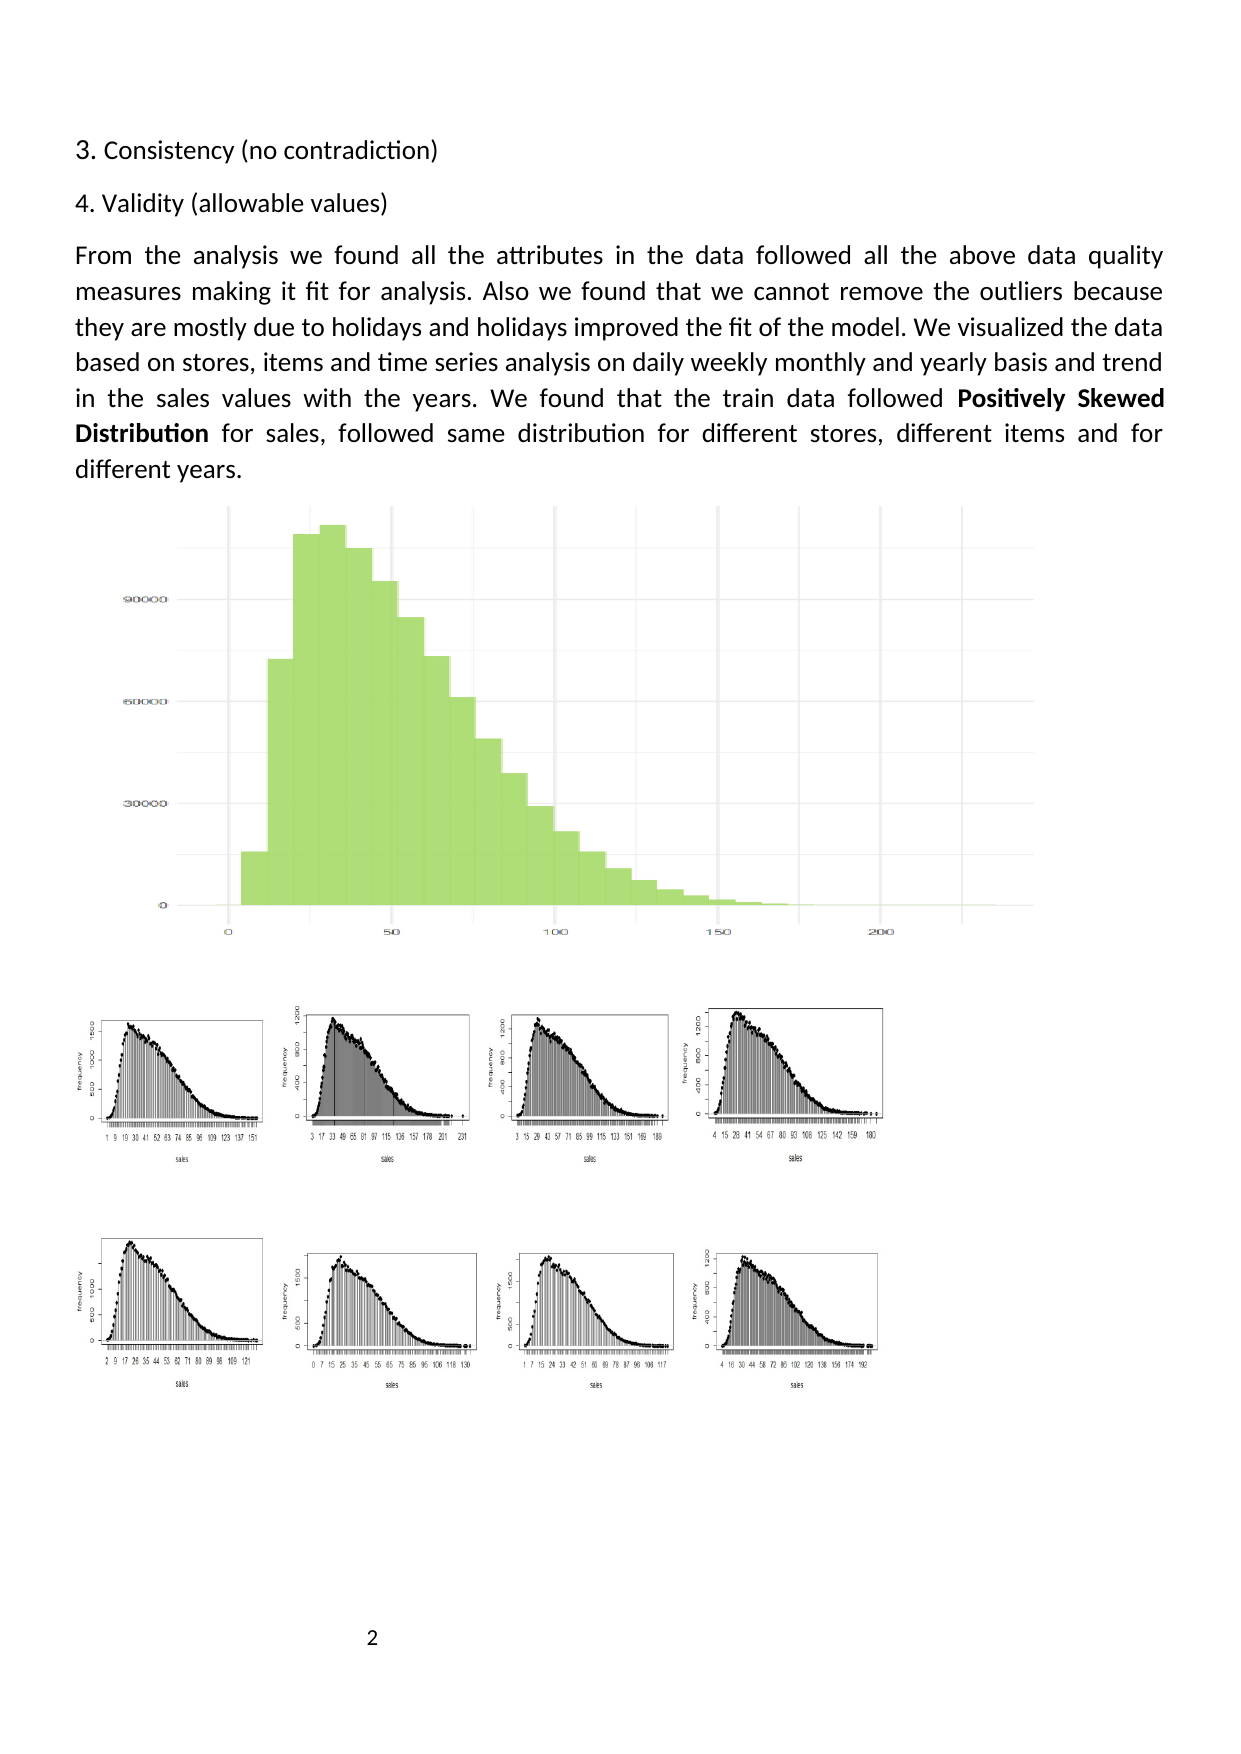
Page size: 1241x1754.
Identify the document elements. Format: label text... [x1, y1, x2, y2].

picture [280, 1212, 490, 1400]
text 3. Consistency (no contradiction) [75, 131, 1165, 167]
picture [494, 1212, 686, 1400]
text From the analysis we found all the attributes in the data followed all the above data quality measures making it fit for analysis. Also we found that we cannot remove the outliers because they are mostly due to holidays and holidays improved the fit of the model. We visualized the data based on stores, items and time series analysis on daily weekly monthly and yearly basis and trend in the sales values with the years. We found that the train data followed Positively Skewed Distribution for sales, followed same distribution for different stores, different items and for different years. [75, 238, 1165, 485]
picture [690, 1212, 891, 1400]
text 4. Validity (allowable values) [75, 186, 1165, 219]
picture [75, 1193, 275, 1400]
picture [280, 970, 482, 1175]
picture [75, 978, 275, 1175]
picture [75, 504, 1056, 944]
picture [487, 962, 897, 1175]
